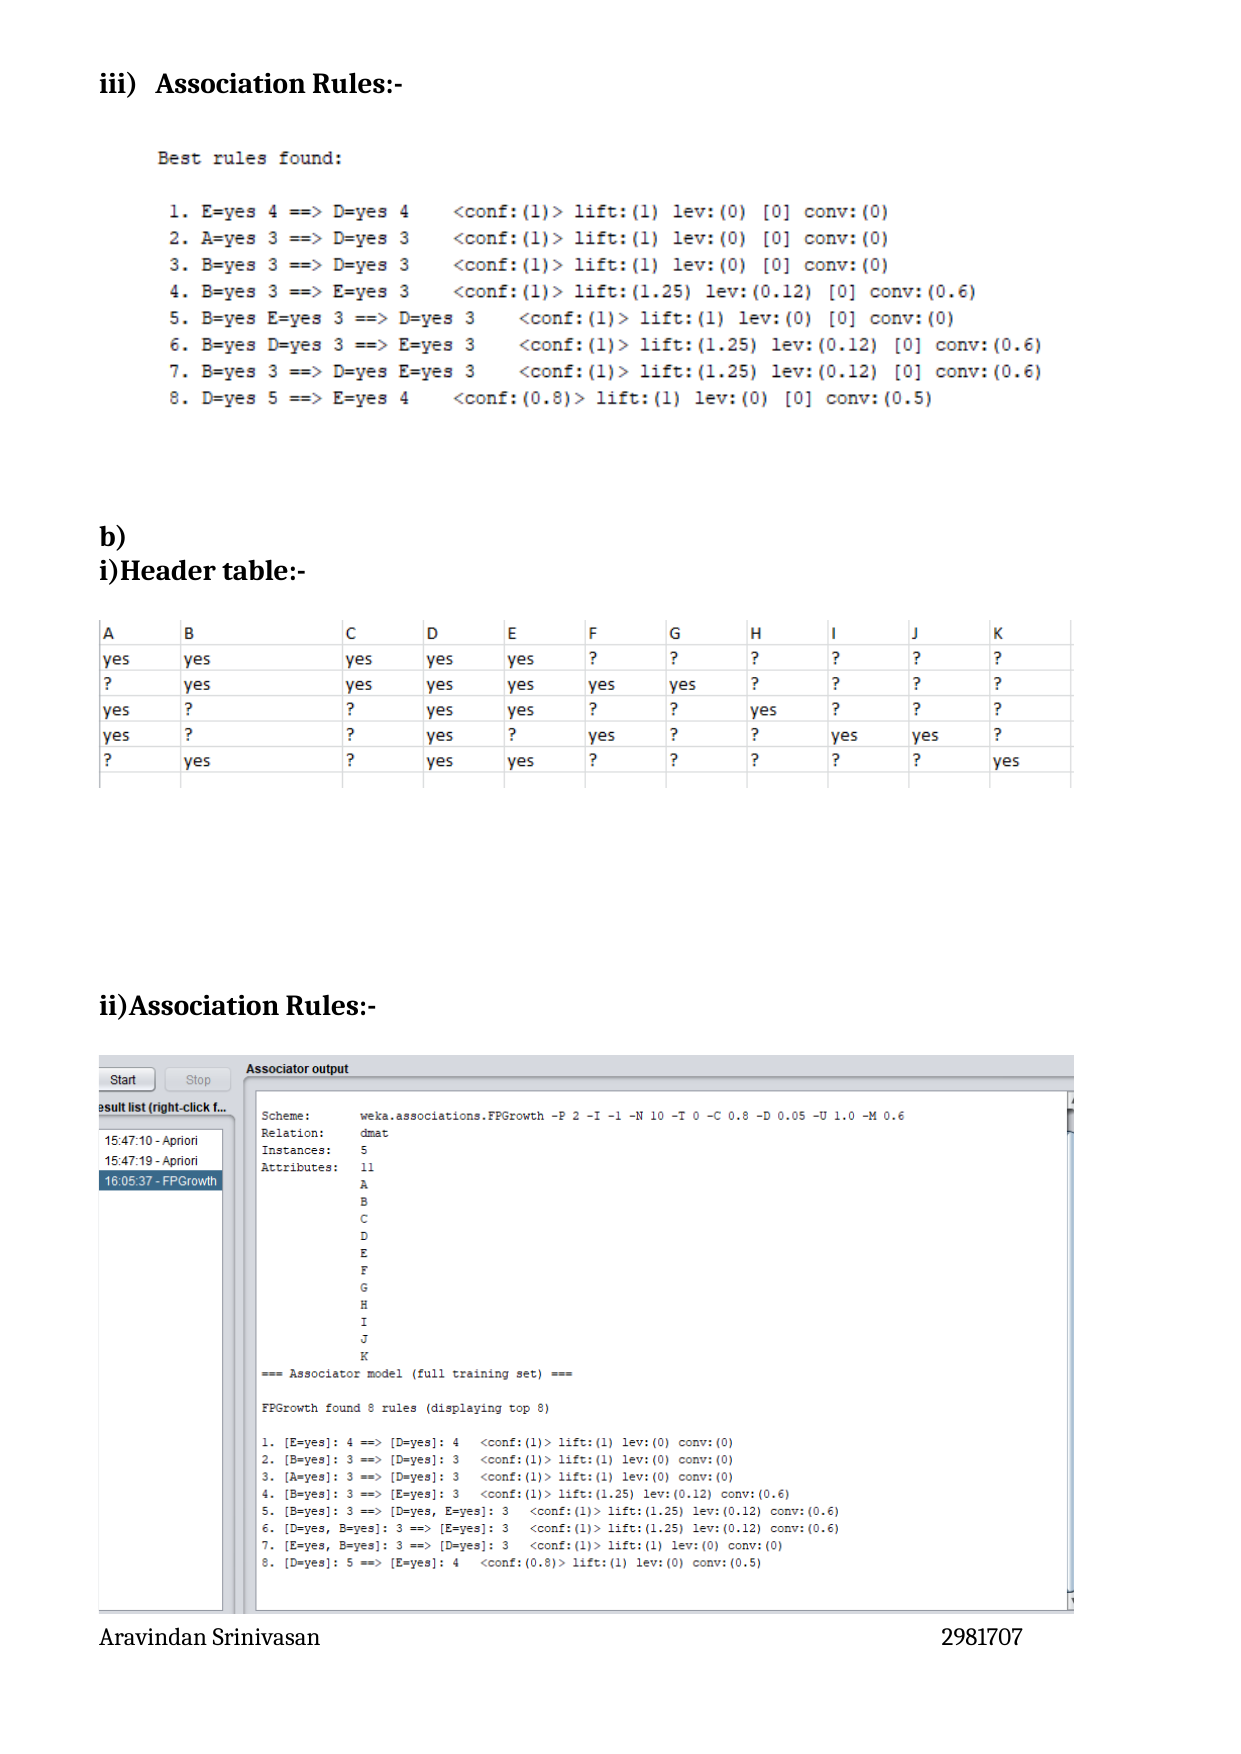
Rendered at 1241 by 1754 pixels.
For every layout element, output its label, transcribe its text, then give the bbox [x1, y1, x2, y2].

picture [98, 1055, 1074, 1614]
picture [98, 620, 1074, 788]
list Association Rules:- [99, 67, 1118, 100]
text ii)Association Rules:- [99, 989, 1118, 1022]
text b) [99, 520, 1118, 554]
picture [155, 133, 1059, 434]
text i)Header table:- [99, 554, 1118, 587]
